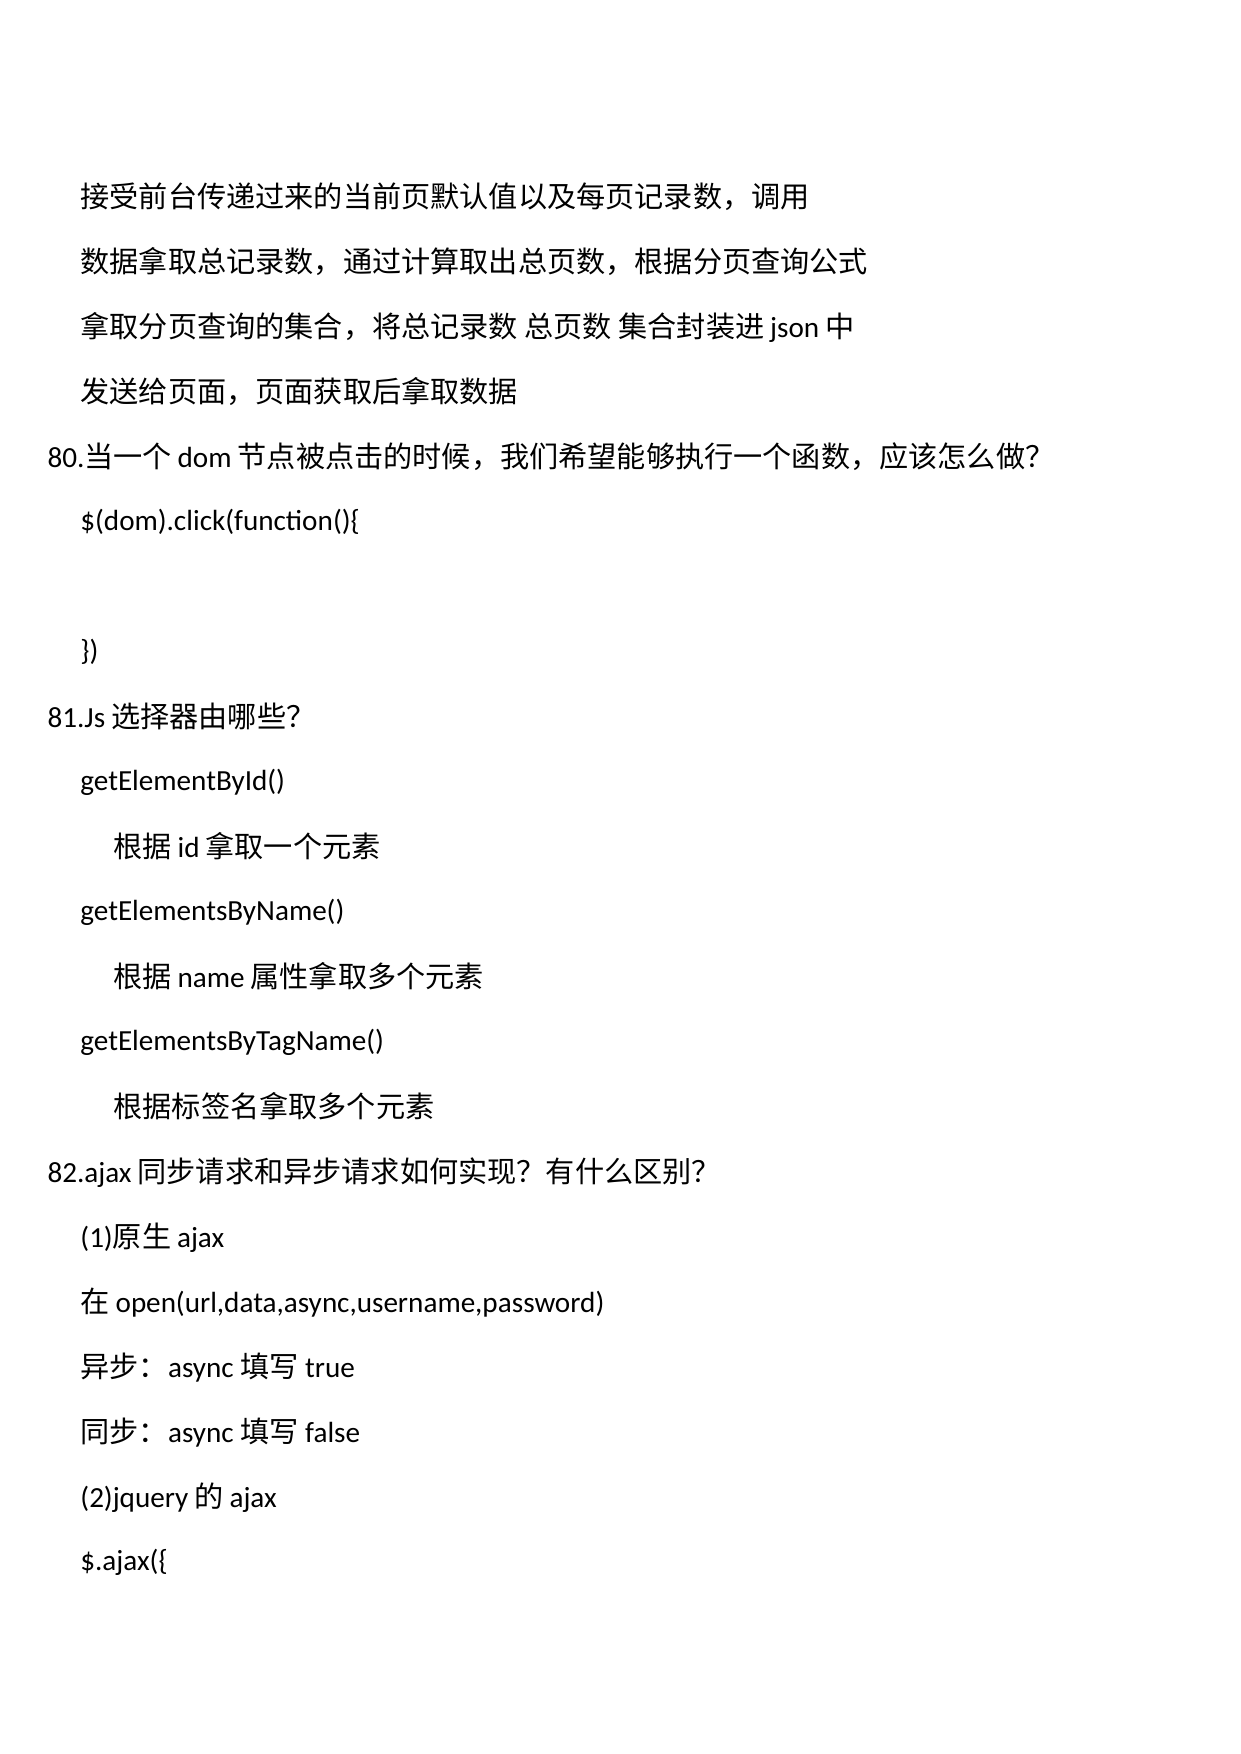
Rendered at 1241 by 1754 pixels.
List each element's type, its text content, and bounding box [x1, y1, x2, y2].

text 拿取分页查询的集合，将总记录数 总页数 集合封装进json中 [47, 292, 1193, 357]
text }) [47, 617, 1193, 682]
text 82.ajax同步请求和异步请求如何实现？有什么区别？ [47, 1137, 1193, 1202]
text 根据id拿取一个元素 [47, 812, 1193, 877]
text 接受前台传递过来的当前页默认值以及每页记录数，调用 [47, 162, 1193, 227]
text getElementsByTagName() [47, 1007, 1193, 1072]
text 根据name属性拿取多个元素 [47, 942, 1193, 1007]
text (1)原生ajax [47, 1202, 1193, 1267]
text (2)jquery的ajax [47, 1462, 1193, 1527]
text getElementById() [47, 747, 1193, 812]
text 在open(url,data,async,username,password) [47, 1267, 1193, 1332]
text getElementsByName() [47, 877, 1193, 942]
text $(dom).click(function(){ [47, 487, 1193, 552]
text 80.当一个dom节点被点击的时候，我们希望能够执行一个函数，应该怎么做？ [47, 422, 1193, 487]
text 同步：async 填写 false [47, 1397, 1193, 1462]
text 81.Js选择器由哪些？ [47, 682, 1193, 747]
text 数据拿取总记录数，通过计算取出总页数，根据分页查询公式 [47, 227, 1193, 292]
text $.ajax({ [47, 1527, 1193, 1592]
text 发送给页面，页面获取后拿取数据 [47, 357, 1193, 422]
text 根据标签名拿取多个元素 [47, 1072, 1193, 1137]
text 异步：async 填写 true [47, 1332, 1193, 1397]
